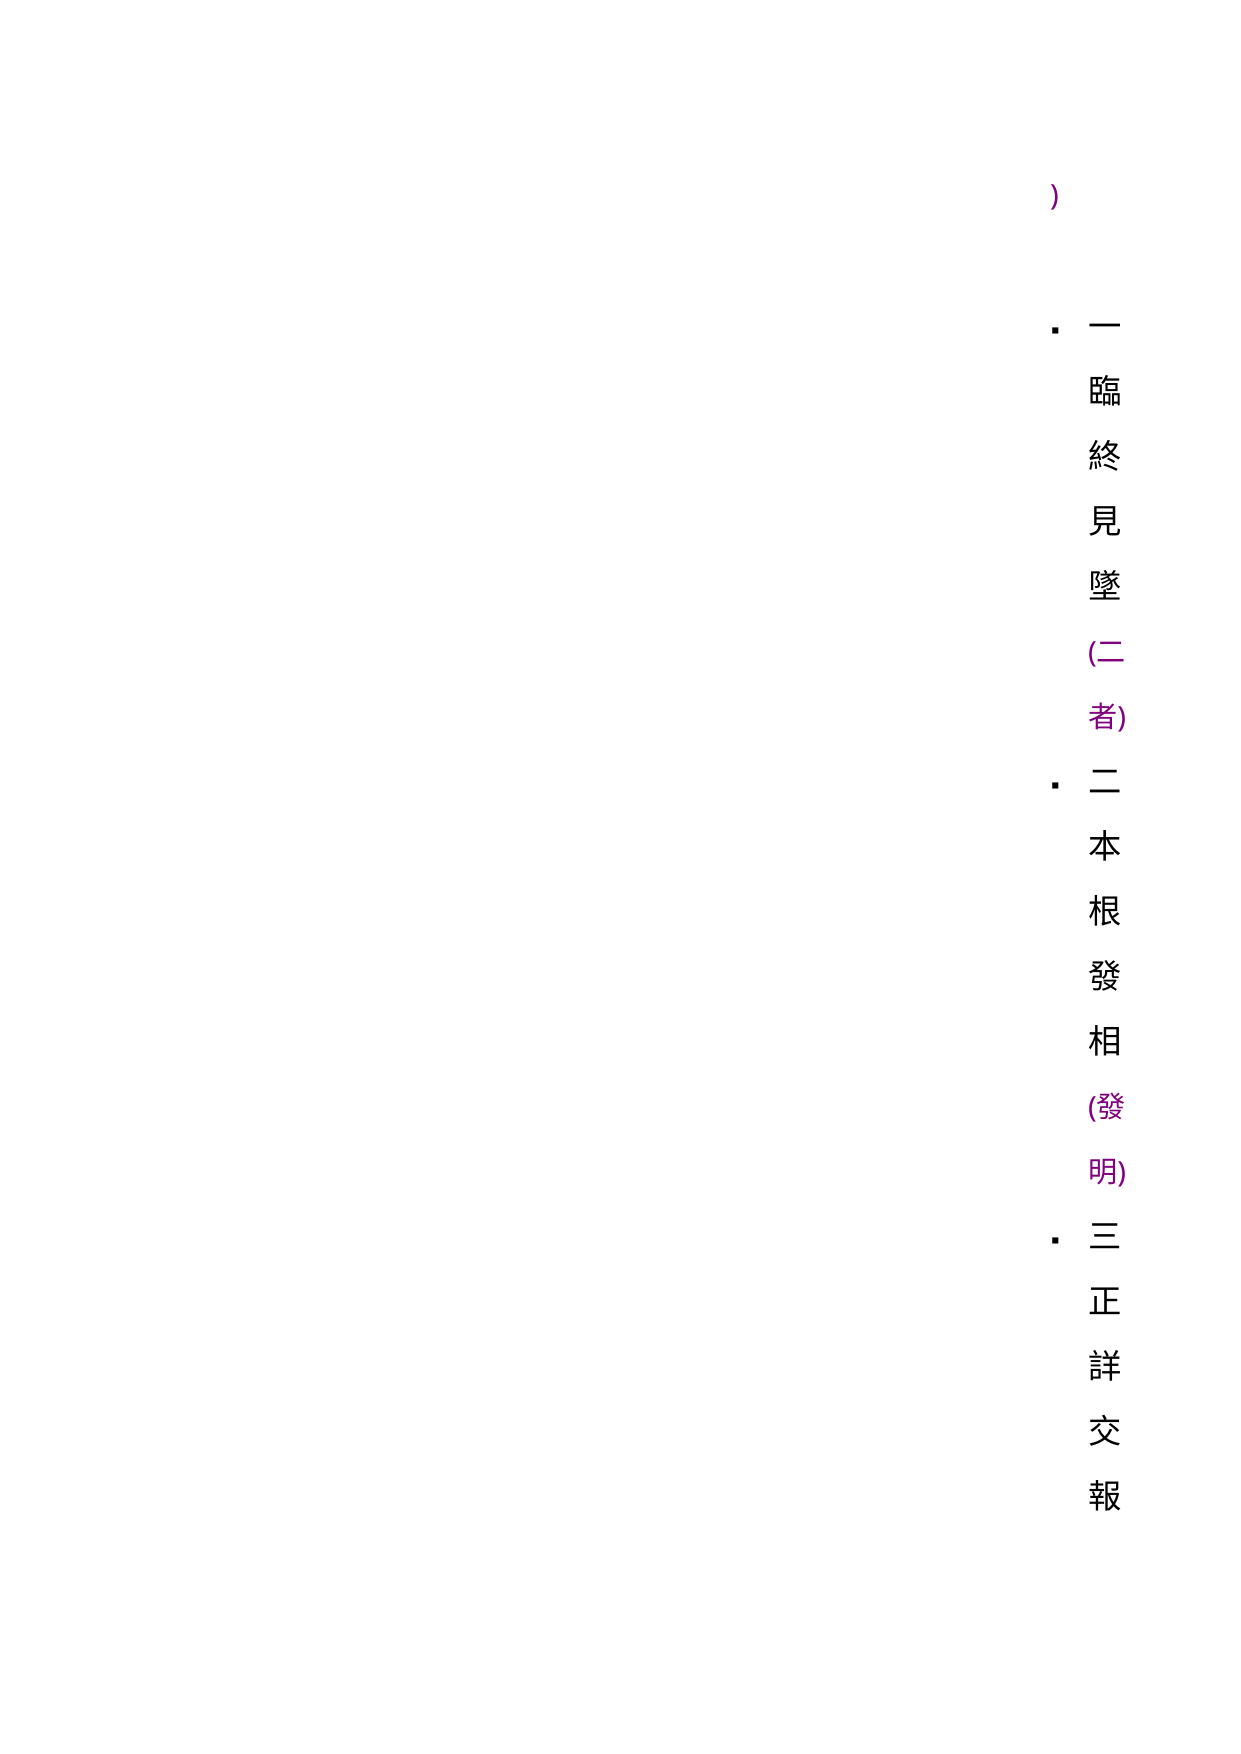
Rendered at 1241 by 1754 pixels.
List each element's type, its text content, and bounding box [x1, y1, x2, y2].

list 三正詳交報(如是) [1050, 1202, 1127, 1527]
list 二本根發相(發明) [1050, 747, 1127, 1202]
list 一臨終見墜(二者) [1050, 292, 1127, 747]
